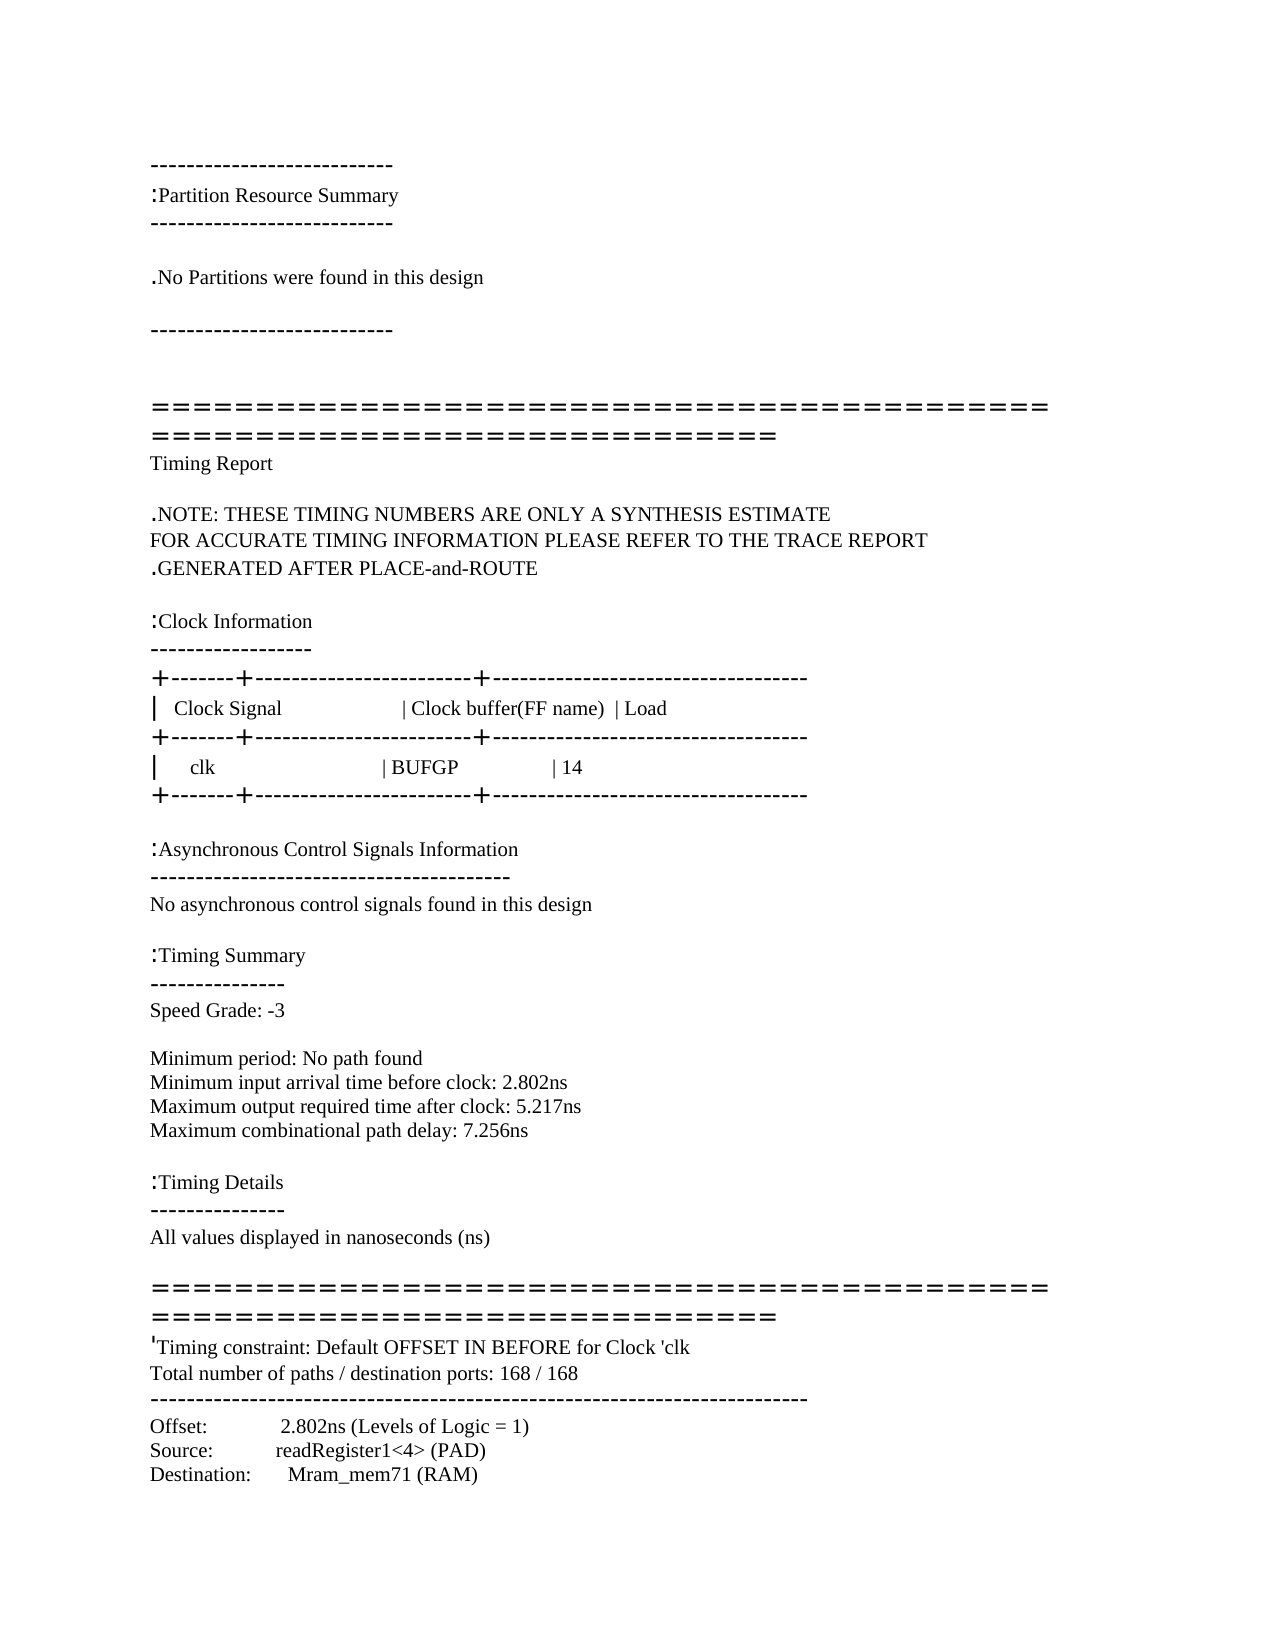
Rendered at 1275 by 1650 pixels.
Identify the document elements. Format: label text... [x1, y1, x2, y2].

text Offset: 2.802ns (Levels of Logic = 1) [150, 1414, 1066, 1438]
text -----------------------------------+------------------------+-------+ [150, 722, 1066, 751]
text GENERATED AFTER PLACE-and-ROUTE. [150, 552, 1066, 581]
text Maximum output required time after clock: 5.217ns [150, 1094, 1066, 1118]
text ---------------------------------------- [150, 862, 1066, 892]
text ------------------ [150, 634, 1066, 663]
text Timing constraint: Default OFFSET IN BEFORE for Clock 'clk' [150, 1331, 1066, 1360]
text ------------------------------------------------------------------------- [150, 1384, 1066, 1414]
text Minimum input arrival time before clock: 2.802ns [150, 1070, 1066, 1094]
text Destination: Mram_mem71 (RAM) [150, 1462, 1066, 1486]
text Timing Details: [150, 1166, 1066, 1196]
text Minimum period: No path found [150, 1046, 1066, 1070]
text Clock Information: [150, 605, 1066, 634]
text Timing Report [150, 450, 1066, 474]
text Asynchronous Control Signals Information: [150, 833, 1066, 862]
text NOTE: THESE TIMING NUMBERS ARE ONLY A SYNTHESIS ESTIMATE. [150, 498, 1066, 528]
text All values displayed in nanoseconds (ns) [150, 1225, 1066, 1249]
text --------------- [150, 1196, 1066, 1225]
text --------------- [150, 969, 1066, 998]
text Timing Summary: [150, 940, 1066, 969]
text No Partitions were found in this design. [150, 262, 1066, 291]
text --------------------------- [150, 315, 1066, 344]
text ========================================================================= [150, 392, 1066, 450]
text Partition Resource Summary: [150, 179, 1066, 208]
text Speed Grade: -3 [150, 998, 1066, 1022]
text No asynchronous control signals found in this design [150, 892, 1066, 916]
text clk | BUFGP | 14 | [150, 751, 1066, 780]
text Maximum combinational path delay: 7.256ns [150, 1118, 1066, 1142]
text --------------------------- [150, 208, 1066, 237]
text -----------------------------------+------------------------+-------+ [150, 780, 1066, 809]
text FOR ACCURATE TIMING INFORMATION PLEASE REFER TO THE TRACE REPORT [150, 528, 1066, 552]
text --------------------------- [150, 150, 1066, 179]
text Source: readRegister1<4> (PAD) [150, 1438, 1066, 1462]
text Clock Signal | Clock buffer(FF name) | Load | [150, 692, 1066, 722]
text ========================================================================= [150, 1273, 1066, 1331]
text -----------------------------------+------------------------+-------+ [150, 663, 1066, 692]
text Total number of paths / destination ports: 168 / 168 [150, 1360, 1066, 1384]
